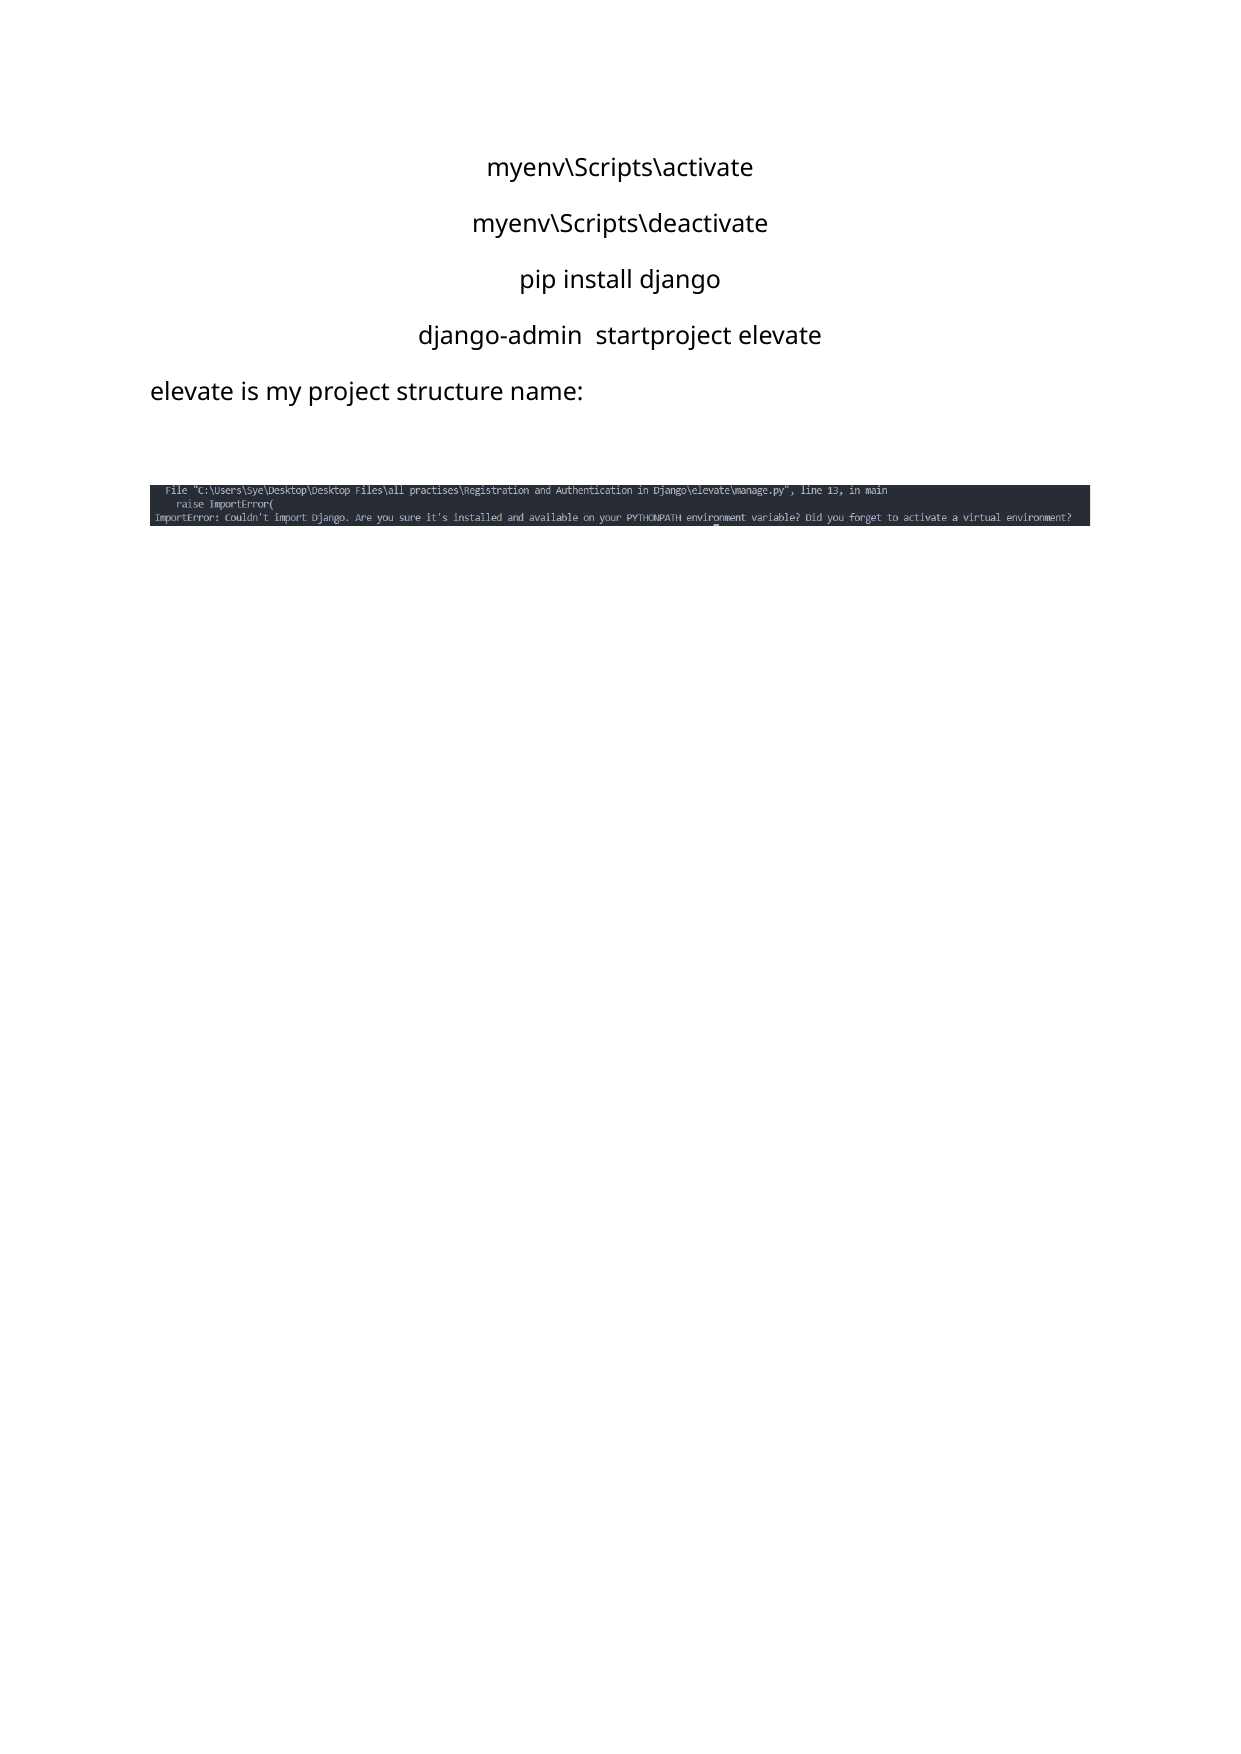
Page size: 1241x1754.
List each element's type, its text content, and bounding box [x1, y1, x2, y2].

text django-admin startproject elevate [150, 317, 1090, 352]
text pip install django [150, 262, 1090, 296]
picture [150, 485, 1091, 526]
text myenv\Scripts\activate [150, 150, 1090, 184]
text elevate is my project structure name: [150, 373, 1090, 407]
text myenv\Scripts\deactivate [150, 206, 1090, 240]
